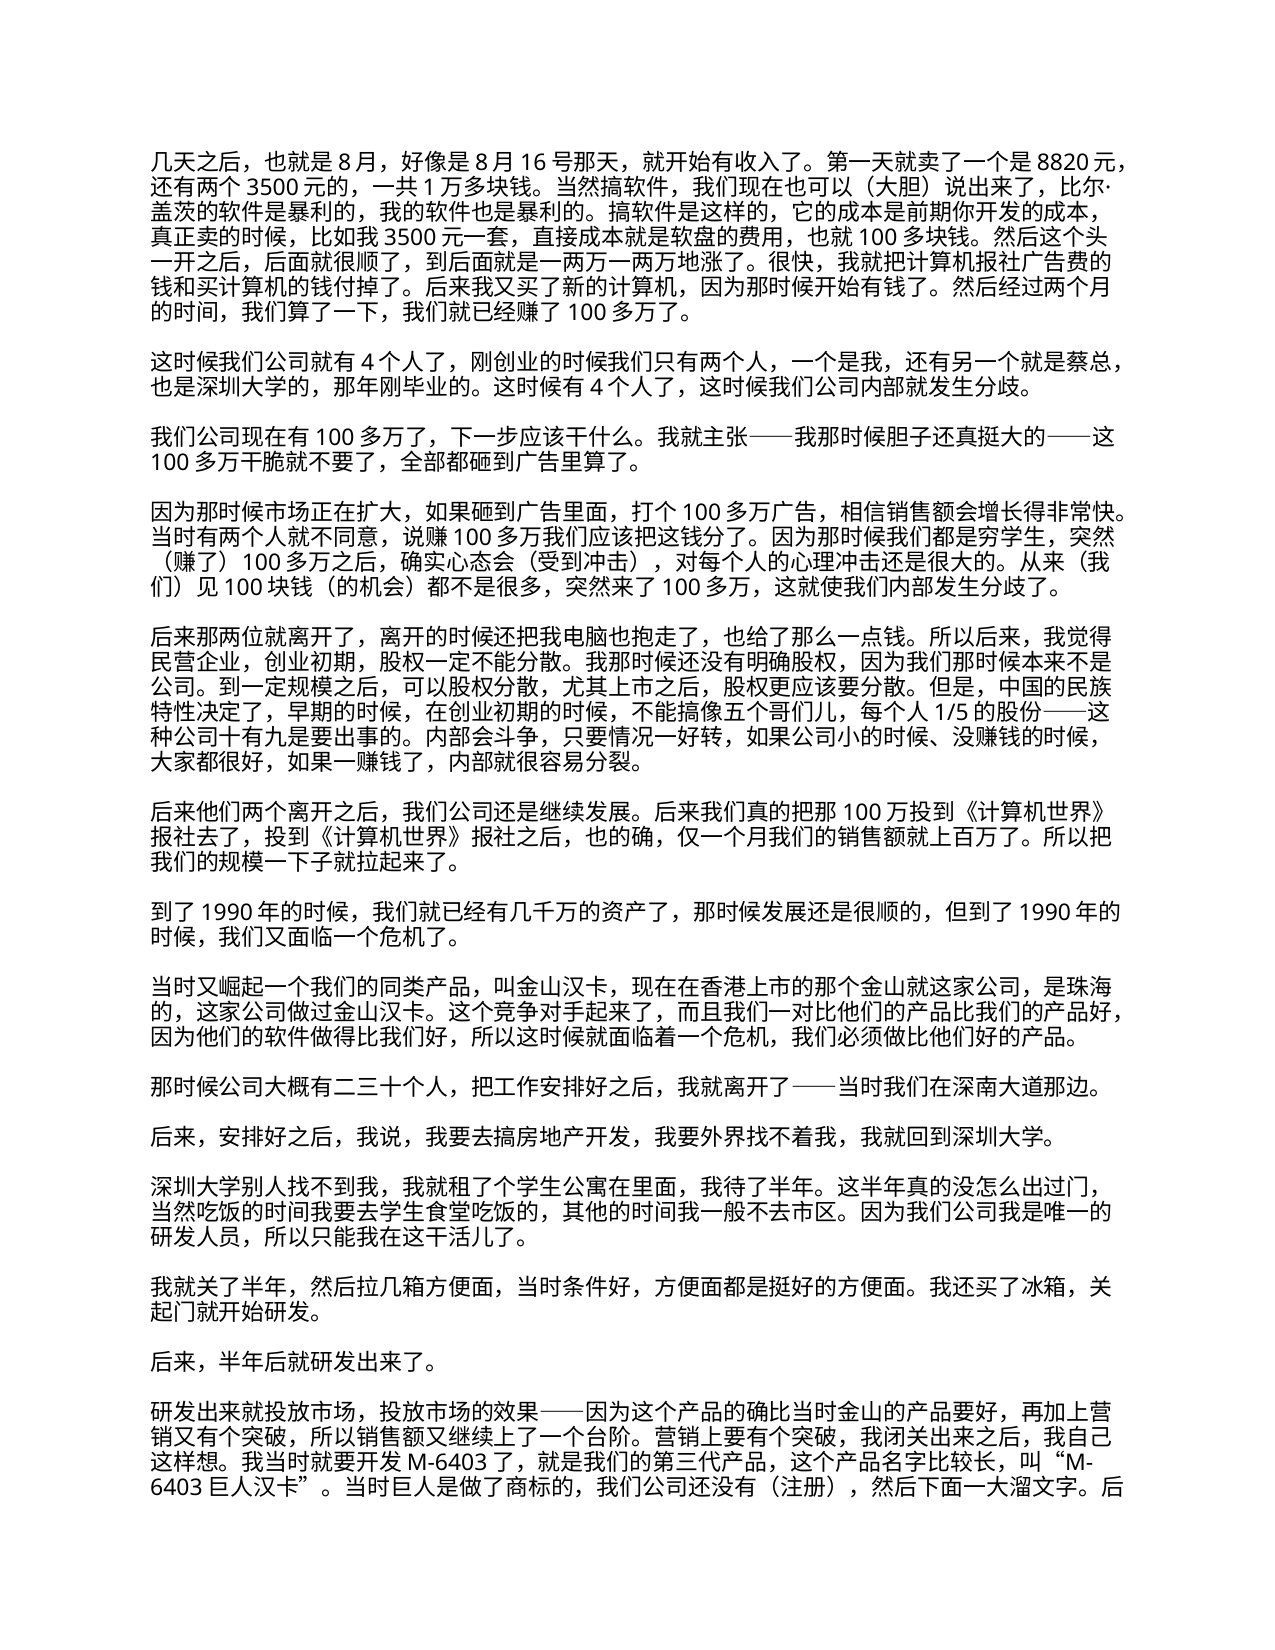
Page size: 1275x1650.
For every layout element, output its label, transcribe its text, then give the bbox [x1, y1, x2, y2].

text 几天之后，也就是8月，好像是8月16号那天，就开始有收入了。第一天就卖了一个是8820元，还有两个3500元的，一共1万多块钱。当然搞软件，我们现在也可以（大胆）说出来了，比尔·盖茨的软件是暴利的，我的软件也是暴利的。搞软件是这样的，它的成本是前期你开发的成本，真正卖的时候，比如我3500元一套，直接成本就是软盘的费用，也就100多块钱。然后这个头一开之后，后面就很顺了，到后面就是一两万一两万地涨了。很快，我就把计算机报社广告费的钱和买计算机的钱付掉了。后来我又买了新的计算机，因为那时候开始有钱了。然后经过两个月的时间，我们算了一下，我们就已经赚了100多万了。 [150, 150, 1125, 325]
text 到了1990年的时候，我们就已经有几千万的资产了，那时候发展还是很顺的，但到了1990年的时候，我们又面临一个危机了。 [150, 900, 1125, 950]
text 后来，安排好之后，我说，我要去搞房地产开发，我要外界找不着我，我就回到深圳大学。 [150, 1125, 1125, 1150]
text 我就关了半年，然后拉几箱方便面，当时条件好，方便面都是挺好的方便面。我还买了冰箱，关起门就开始研发。 [150, 1275, 1125, 1325]
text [150, 1400, 1125, 1500]
text 这时候我们公司就有4个人了，刚创业的时候我们只有两个人，一个是我，还有另一个就是蔡总，也是深圳大学的，那年刚毕业的。这时候有4个人了，这时候我们公司内部就发生分歧。 [150, 350, 1125, 400]
text 后来，半年后就研发出来了。 [150, 1350, 1125, 1375]
text 我们公司现在有100多万了，下一步应该干什么。我就主张——我那时候胆子还真挺大的——这100多万干脆就不要了，全部都砸到广告里算了。 [150, 425, 1125, 475]
text 后来那两位就离开了，离开的时候还把我电脑也抱走了，也给了那么一点钱。所以后来，我觉得民营企业，创业初期，股权一定不能分散。我那时候还没有明确股权，因为我们那时候本来不是公司。到一定规模之后，可以股权分散，尤其上市之后，股权更应该要分散。但是，中国的民族特性决定了，早期的时候，在创业初期的时候，不能搞像五个哥们儿，每个人1/5的股份——这种公司十有九是要出事的。内部会斗争，只要情况一好转，如果公司小的时候、没赚钱的时候，大家都很好，如果一赚钱了，内部就很容易分裂。 [150, 625, 1125, 775]
text 后来他们两个离开之后，我们公司还是继续发展。后来我们真的把那100万投到《计算机世界》报社去了，投到《计算机世界》报社之后，也的确，仅一个月我们的销售额就上百万了。所以把我们的规模一下子就拉起来了。 [150, 800, 1125, 875]
text 当时又崛起一个我们的同类产品，叫金山汉卡，现在在香港上市的那个金山就这家公司，是珠海的，这家公司做过金山汉卡。这个竞争对手起来了，而且我们一对比他们的产品比我们的产品好，因为他们的软件做得比我们好，所以这时候就面临着一个危机，我们必须做比他们好的产品。 [150, 975, 1125, 1050]
text 深圳大学别人找不到我，我就租了个学生公寓在里面，我待了半年。这半年真的没怎么出过门，当然吃饭的时间我要去学生食堂吃饭的，其他的时间我一般不去市区。因为我们公司我是唯一的研发人员，所以只能我在这干活儿了。 [150, 1175, 1125, 1250]
text 那时候公司大概有二三十个人，把工作安排好之后，我就离开了——当时我们在深南大道那边。 [150, 1075, 1125, 1100]
text 因为那时候市场正在扩大，如果砸到广告里面，打个100多万广告，相信销售额会增长得非常快。当时有两个人就不同意，说赚100多万我们应该把这钱分了。因为那时候我们都是穷学生，突然（赚了）100多万之后，确实心态会（受到冲击），对每个人的心理冲击还是很大的。从来（我们）见100块钱（的机会）都不是很多，突然来了100多万，这就使我们内部发生分歧了。 [150, 500, 1125, 600]
